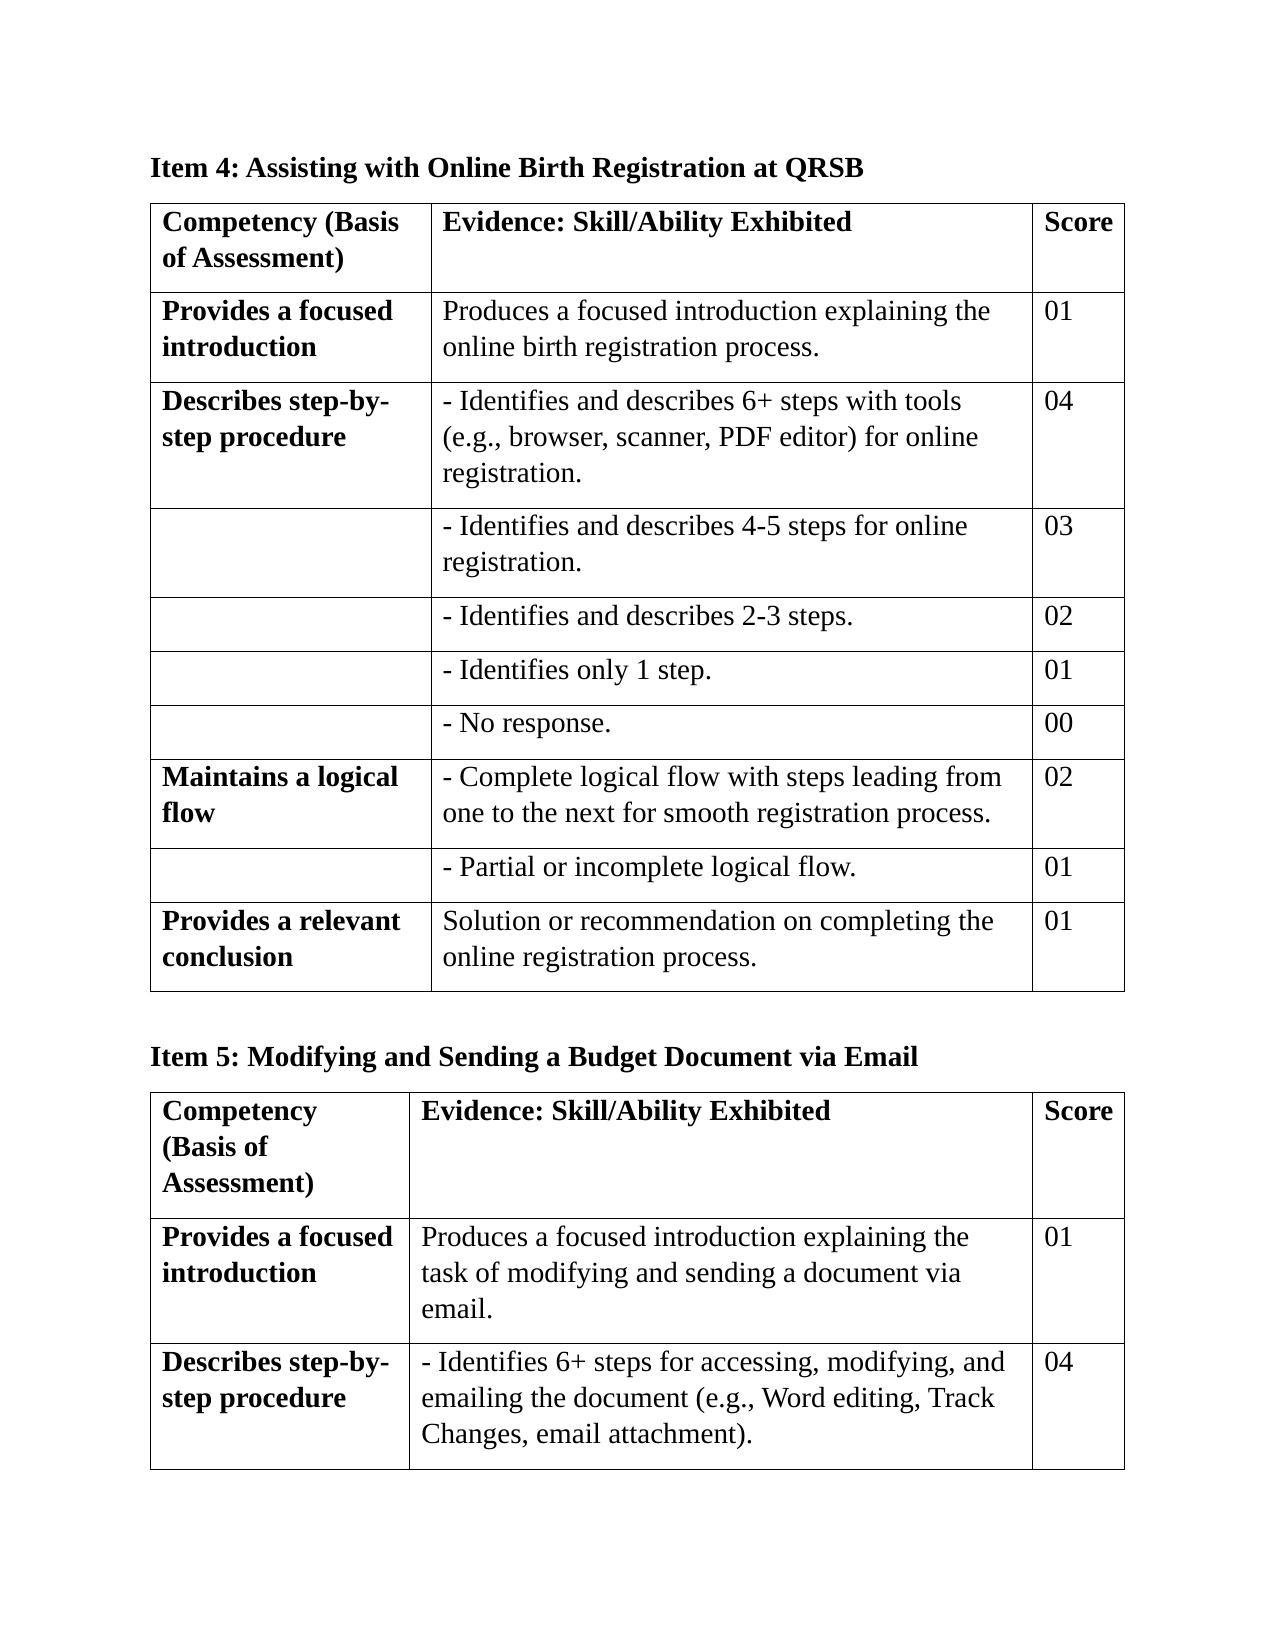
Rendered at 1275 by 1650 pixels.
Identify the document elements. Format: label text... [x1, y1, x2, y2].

table_cell - Identifies only 1 step. [432, 652, 1032, 704]
table_cell - No response. [432, 706, 1032, 758]
table_cell [151, 706, 431, 758]
table_cell [151, 652, 431, 704]
table_cell - Identifies 6+ steps for accessing, modifying, and emailing the document (e.g., Word editing, Track Changes, email attachment). [410, 1344, 1032, 1469]
table_cell Describes step-by-step procedure [151, 1344, 409, 1469]
text Item 5: Modifying and Sending a Budget Document via Email [150, 1039, 1125, 1073]
table_header Score [1033, 1093, 1124, 1218]
table_cell 01 [1033, 849, 1124, 902]
table_cell - Partial or incomplete logical flow. [432, 849, 1032, 902]
table_cell Provides a relevant conclusion [151, 903, 431, 991]
table_cell 00 [1033, 706, 1124, 758]
table_header Competency (Basis of Assessment) [151, 1093, 409, 1218]
table_cell 02 [1033, 598, 1124, 651]
text Item 4: Assisting with Online Birth Registration at QRSB [150, 150, 1125, 183]
table_cell Maintains a logical flow [151, 760, 431, 848]
table_cell Provides a focused introduction [151, 1219, 409, 1343]
table_cell [151, 849, 431, 902]
table_cell [151, 598, 431, 651]
table_cell 04 [1033, 1344, 1124, 1469]
table_cell Produces a focused introduction explaining the online birth registration process. [432, 293, 1032, 382]
table_header Competency (Basis of Assessment) [151, 204, 431, 292]
table_cell Provides a focused introduction [151, 293, 431, 382]
table_cell 04 [1033, 383, 1124, 507]
table_cell 01 [1033, 293, 1124, 382]
table_header Evidence: Skill/Ability Exhibited [410, 1093, 1032, 1218]
table_header Evidence: Skill/Ability Exhibited [432, 204, 1032, 292]
table_cell - Identifies and describes 4-5 steps for online registration. [432, 509, 1032, 597]
table_cell 02 [1033, 760, 1124, 848]
table_cell - Complete logical flow with steps leading from one to the next for smooth registration process. [432, 760, 1032, 848]
table_cell Produces a focused introduction explaining the task of modifying and sending a document via email. [410, 1219, 1032, 1343]
table_cell Describes step-by-step procedure [151, 383, 431, 507]
table_cell [151, 509, 431, 597]
table_cell 03 [1033, 509, 1124, 597]
table_cell Solution or recommendation on completing the online registration process. [432, 903, 1032, 991]
table_header Score [1033, 204, 1124, 292]
table_cell - Identifies and describes 2-3 steps. [432, 598, 1032, 651]
table_cell 01 [1033, 652, 1124, 704]
table_cell 01 [1033, 1219, 1124, 1343]
table_cell 01 [1033, 903, 1124, 991]
table_cell - Identifies and describes 6+ steps with tools (e.g., browser, scanner, PDF editor) for online registration. [432, 383, 1032, 507]
